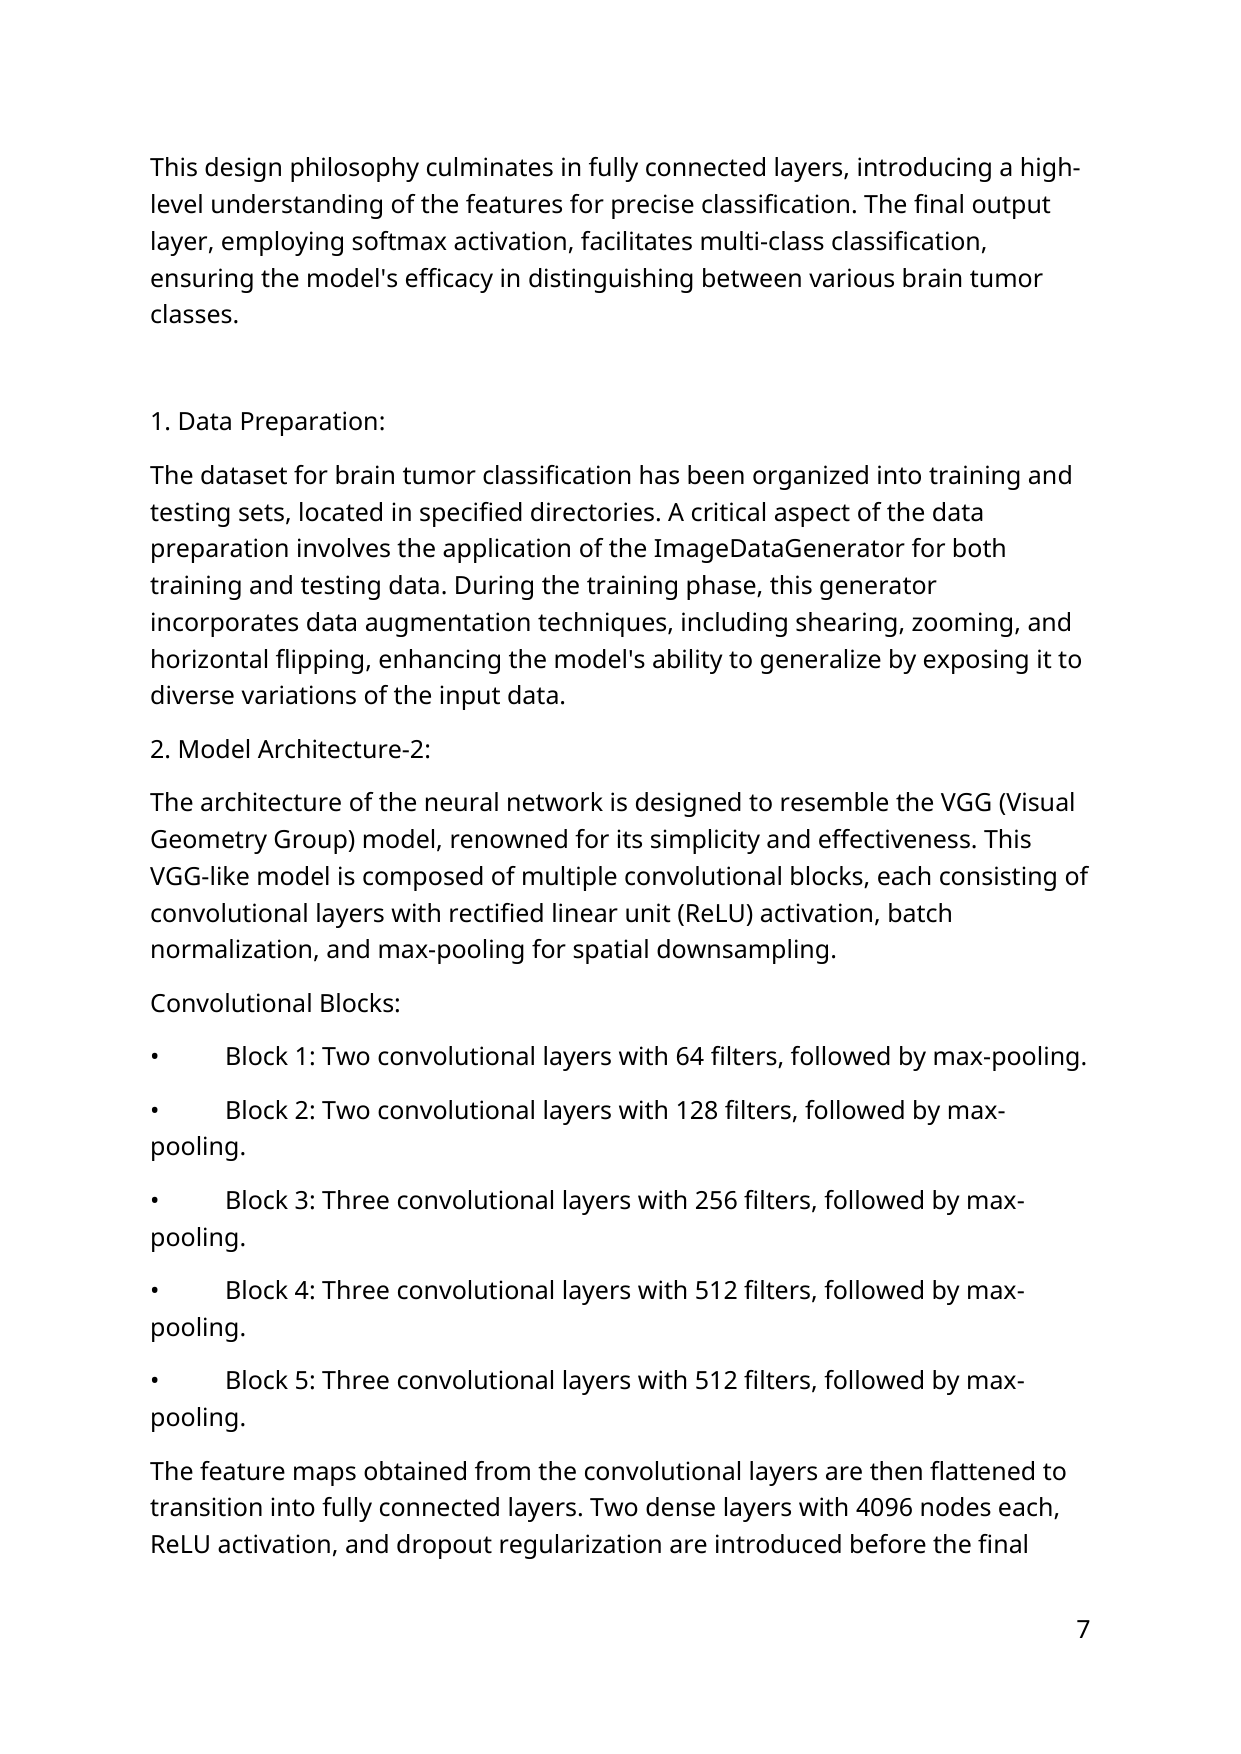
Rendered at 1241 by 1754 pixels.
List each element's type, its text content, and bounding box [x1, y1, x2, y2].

text This design philosophy culminates in fully connected layers, introducing a high-level understanding of the features for precise classification. The final output layer, employing softmax activation, facilitates multi-class classification, ensuring the model's efficacy in distinguishing between various brain tumor classes. [150, 150, 1090, 331]
text Convolutional Blocks: [150, 985, 1090, 1019]
text • Block 2: Two convolutional layers with 128 filters, followed by max-pooling. [150, 1092, 1090, 1163]
text • Block 4: Three convolutional layers with 512 filters, followed by max-pooling. [150, 1273, 1090, 1343]
text The architecture of the neural network is designed to resemble the VGG (Visual Geometry Group) model, renowned for its simplicity and effectiveness. This VGG-like model is composed of multiple convolutional blocks, each consisting of convolutional layers with rectified linear unit (ReLU) activation, batch normalization, and max-pooling for spatial downsampling. [150, 785, 1090, 966]
text • Block 3: Three convolutional layers with 256 filters, followed by max-pooling. [150, 1182, 1090, 1253]
text The dataset for brain tumor classification has been organized into training and testing sets, located in specified directories. A critical aspect of the data preparation involves the application of the ImageDataGenerator for both training and testing data. During the training phase, this generator incorporates data augmentation techniques, including shearing, zooming, and horizontal flipping, enhancing the model's ability to generalize by exposing it to diverse variations of the input data. [150, 457, 1090, 712]
text 1. Data Preparation: [150, 404, 1090, 438]
text 2. Model Architecture-2: [150, 731, 1090, 766]
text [150, 1453, 1090, 1561]
text • Block 5: Three convolutional layers with 512 filters, followed by max-pooling. [150, 1363, 1090, 1434]
text • Block 1: Two convolutional layers with 64 filters, followed by max-pooling. [150, 1039, 1090, 1073]
